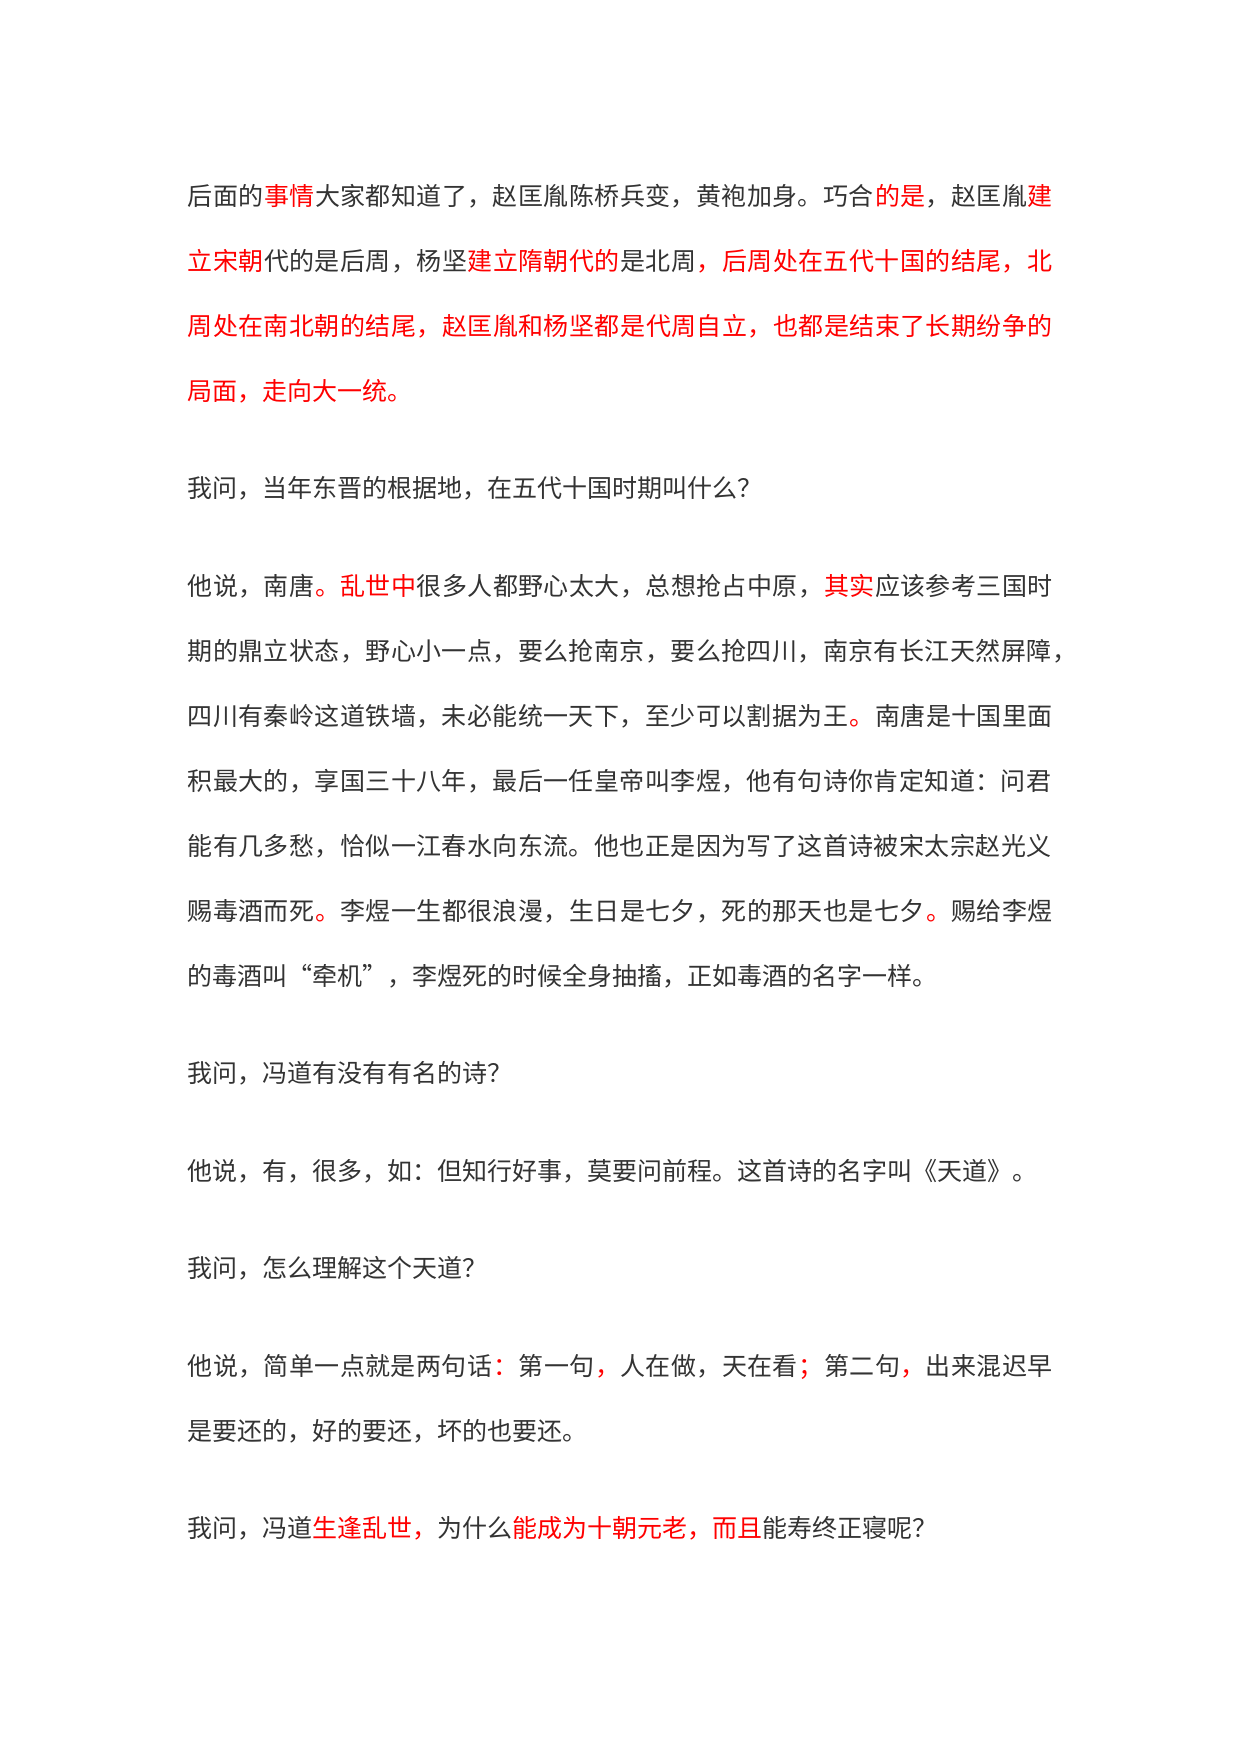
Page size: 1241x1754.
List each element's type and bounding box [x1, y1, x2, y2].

text [187, 162, 1053, 1559]
